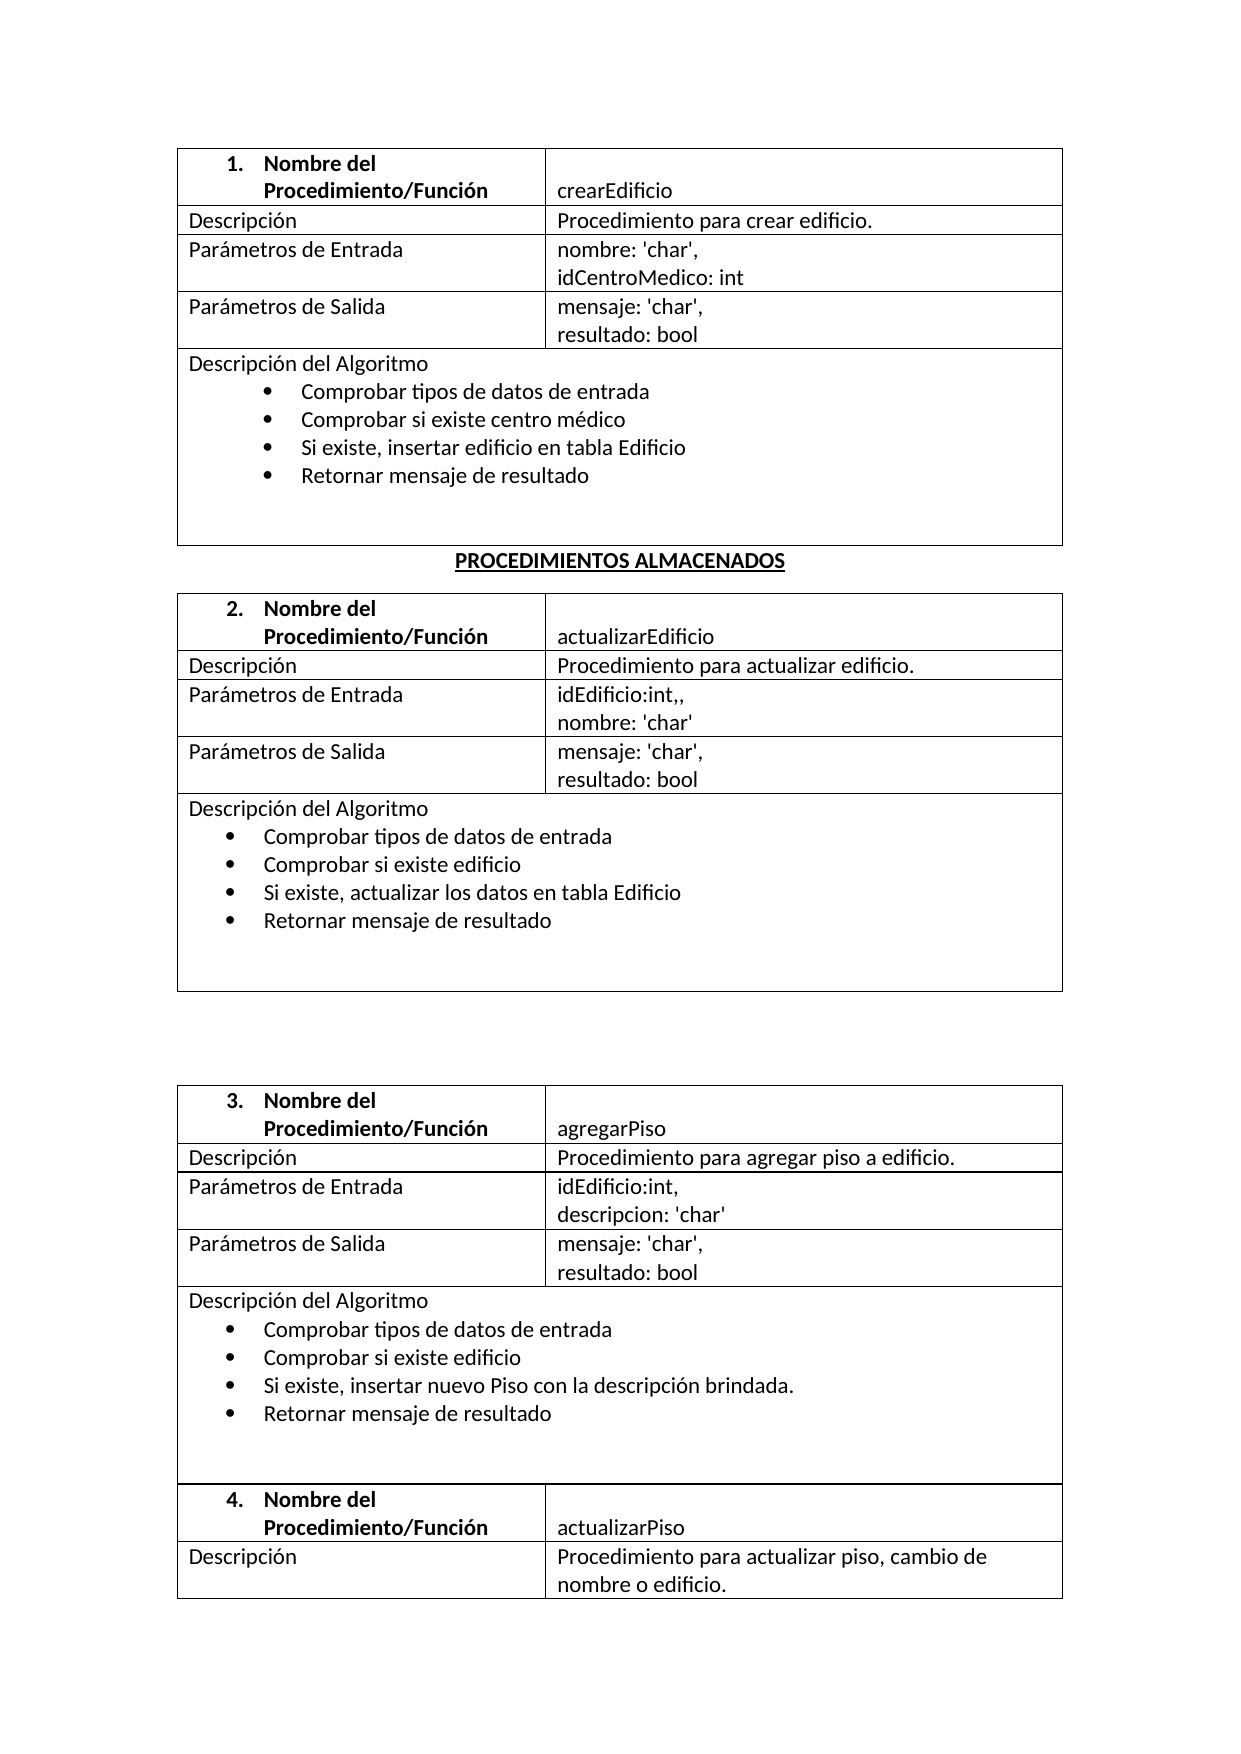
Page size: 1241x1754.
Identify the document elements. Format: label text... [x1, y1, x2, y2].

table_cell Parámetros de Entrada [178, 1173, 545, 1228]
table_cell Descripción [178, 1144, 545, 1171]
table_cell Descripción [178, 1542, 545, 1598]
table_header Nombre del Procedimiento/Función [178, 1086, 545, 1142]
table_header Nombre del Procedimiento/Función [178, 594, 545, 650]
table_cell Descripción [178, 206, 545, 234]
table_cell Parámetros de Entrada [178, 680, 545, 736]
table_cell idEdificio:int,, nombre: 'char' [546, 680, 1062, 736]
table_header crearEdificio [546, 149, 1062, 205]
table_cell Descripción del Algoritmo Comprobar tipos de datos de entrada Comprobar si existe edificio Si existe, actualizar los datos en tabla Edificio Retornar mensaje de resultado [178, 794, 1062, 991]
table_header actualizarEdificio [546, 594, 1062, 650]
table_header actualizarPiso [546, 1485, 1062, 1541]
text PROCEDIMIENTOS ALMACENADOS [177, 546, 1063, 574]
table_cell Parámetros de Salida [178, 292, 545, 348]
table_cell Descripción [178, 651, 545, 679]
table_cell mensaje: 'char', resultado: bool [546, 737, 1062, 793]
table_cell mensaje: 'char', resultado: bool [546, 1230, 1062, 1286]
table_cell Parámetros de Salida [178, 737, 545, 793]
table_header Nombre del Procedimiento/Función [178, 1485, 545, 1541]
table_header agregarPiso [546, 1086, 1062, 1142]
table_cell Descripción del Algoritmo Comprobar tipos de datos de entrada Comprobar si existe edificio Si existe, insertar nuevo Piso con la descripción brindada. Retornar mensaje de resultado [178, 1287, 1062, 1483]
table_cell Procedimiento para actualizar piso, cambio de nombre o edificio. [546, 1542, 1062, 1598]
table_cell mensaje: 'char', resultado: bool [546, 292, 1062, 348]
table_cell idEdificio:int, descripcion: 'char' [546, 1173, 1062, 1228]
table_cell Descripción del Algoritmo Comprobar tipos de datos de entrada Comprobar si existe centro médico Si existe, insertar edificio en tabla Edificio Retornar mensaje de resultado [178, 349, 1062, 545]
table_cell Procedimiento para actualizar edificio. [546, 651, 1062, 679]
table_cell nombre: 'char', idCentroMedico: int [546, 235, 1062, 291]
table_cell Procedimiento para agregar piso a edificio. [546, 1144, 1062, 1171]
table_cell Parámetros de Salida [178, 1230, 545, 1286]
table_header Nombre del Procedimiento/Función [178, 149, 545, 205]
table_cell Parámetros de Entrada [178, 235, 545, 291]
table_cell Procedimiento para crear edificio. [546, 206, 1062, 234]
